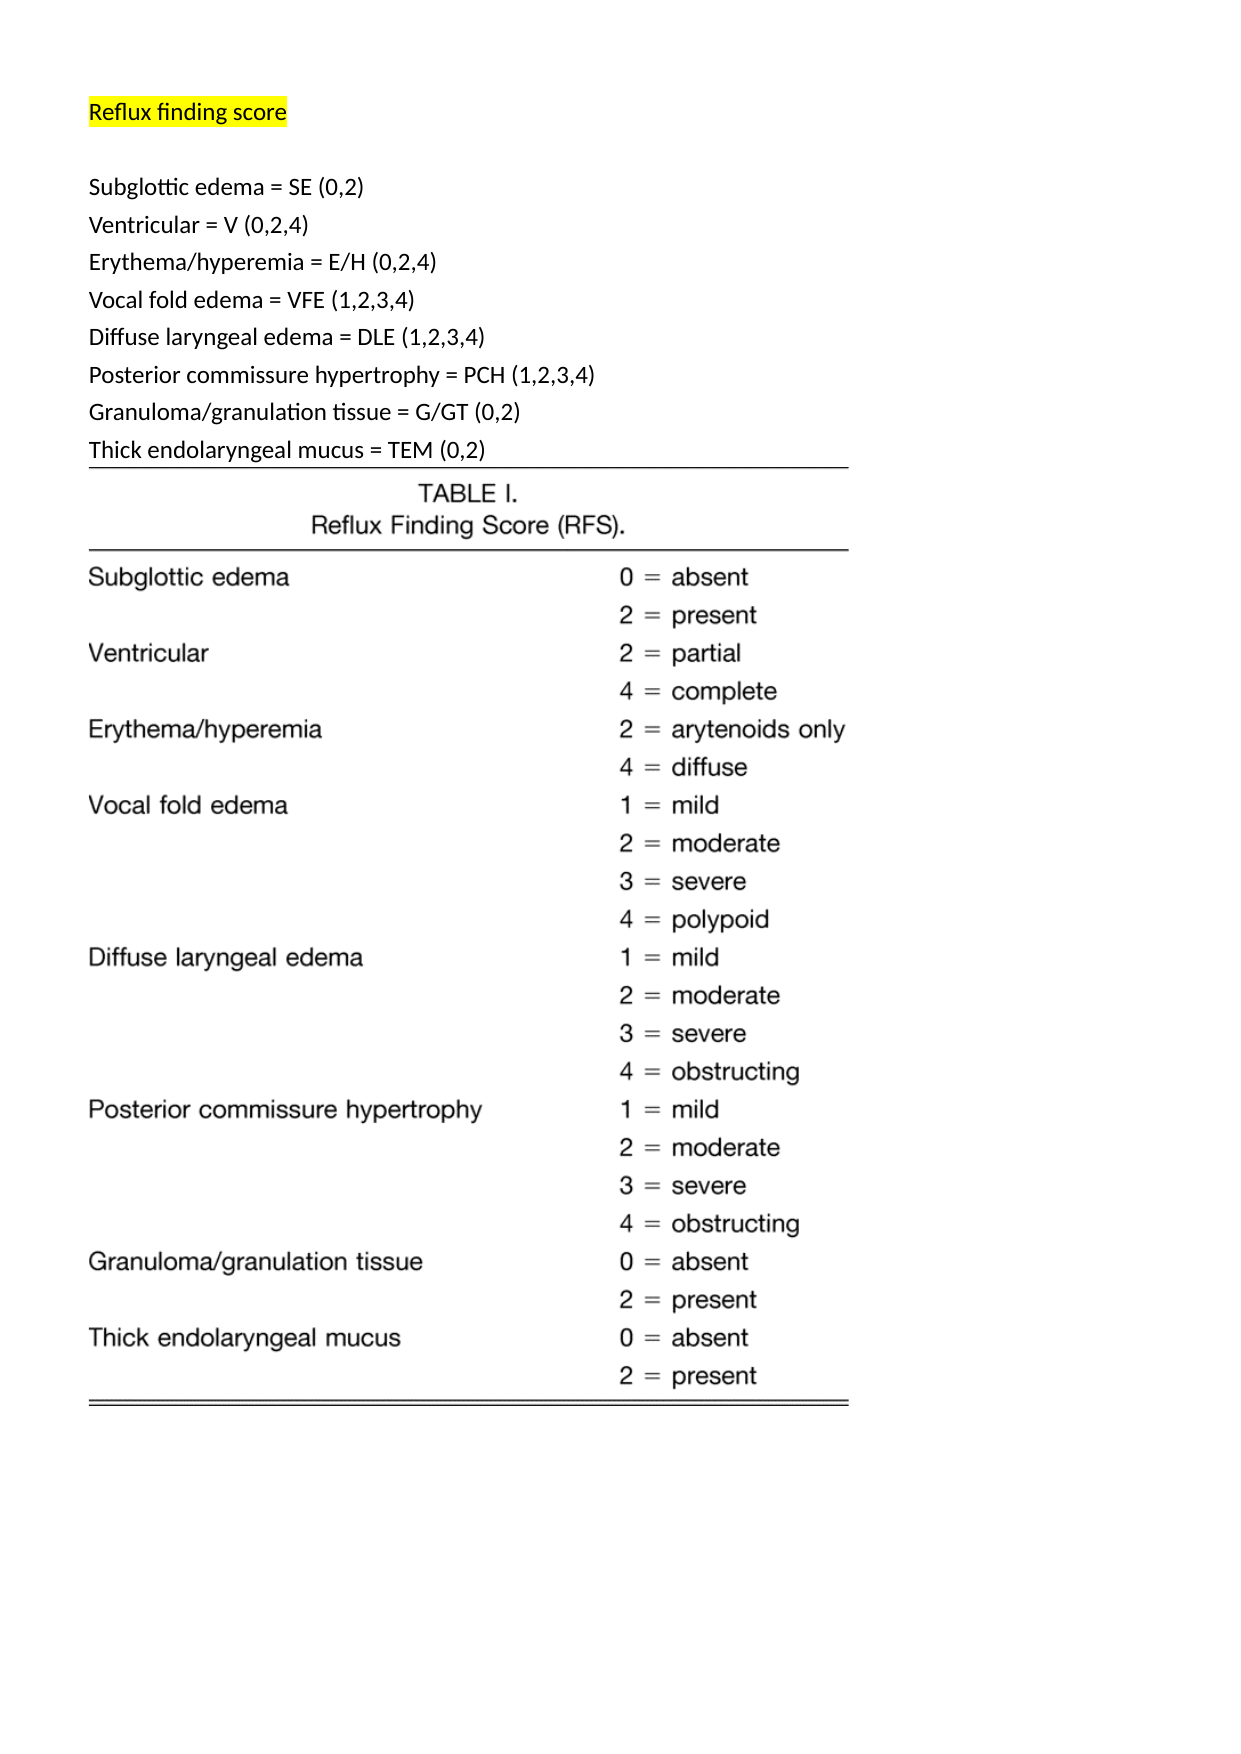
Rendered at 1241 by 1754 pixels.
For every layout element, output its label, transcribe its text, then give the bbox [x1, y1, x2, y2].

text Reflux finding score [89, 93, 1137, 130]
text Ventricular = V (0,2,4) [89, 205, 1137, 243]
text Vocal fold edema = VFE (1,2,3,4) [89, 280, 1137, 318]
text Granuloma/granulation tissue = G/GT (0,2) [89, 393, 1137, 430]
text Posterior commissure hypertrophy = PCH (1,2,3,4) [89, 355, 1137, 393]
picture [88, 467, 849, 1406]
text Erythema/hyperemia = E/H (0,2,4) [89, 243, 1137, 280]
text Diffuse laryngeal edema = DLE (1,2,3,4) [89, 318, 1137, 355]
text Subglottic edema = SE (0,2) [89, 168, 1137, 205]
text Thick endolaryngeal mucus = TEM (0,2) [89, 430, 1137, 468]
